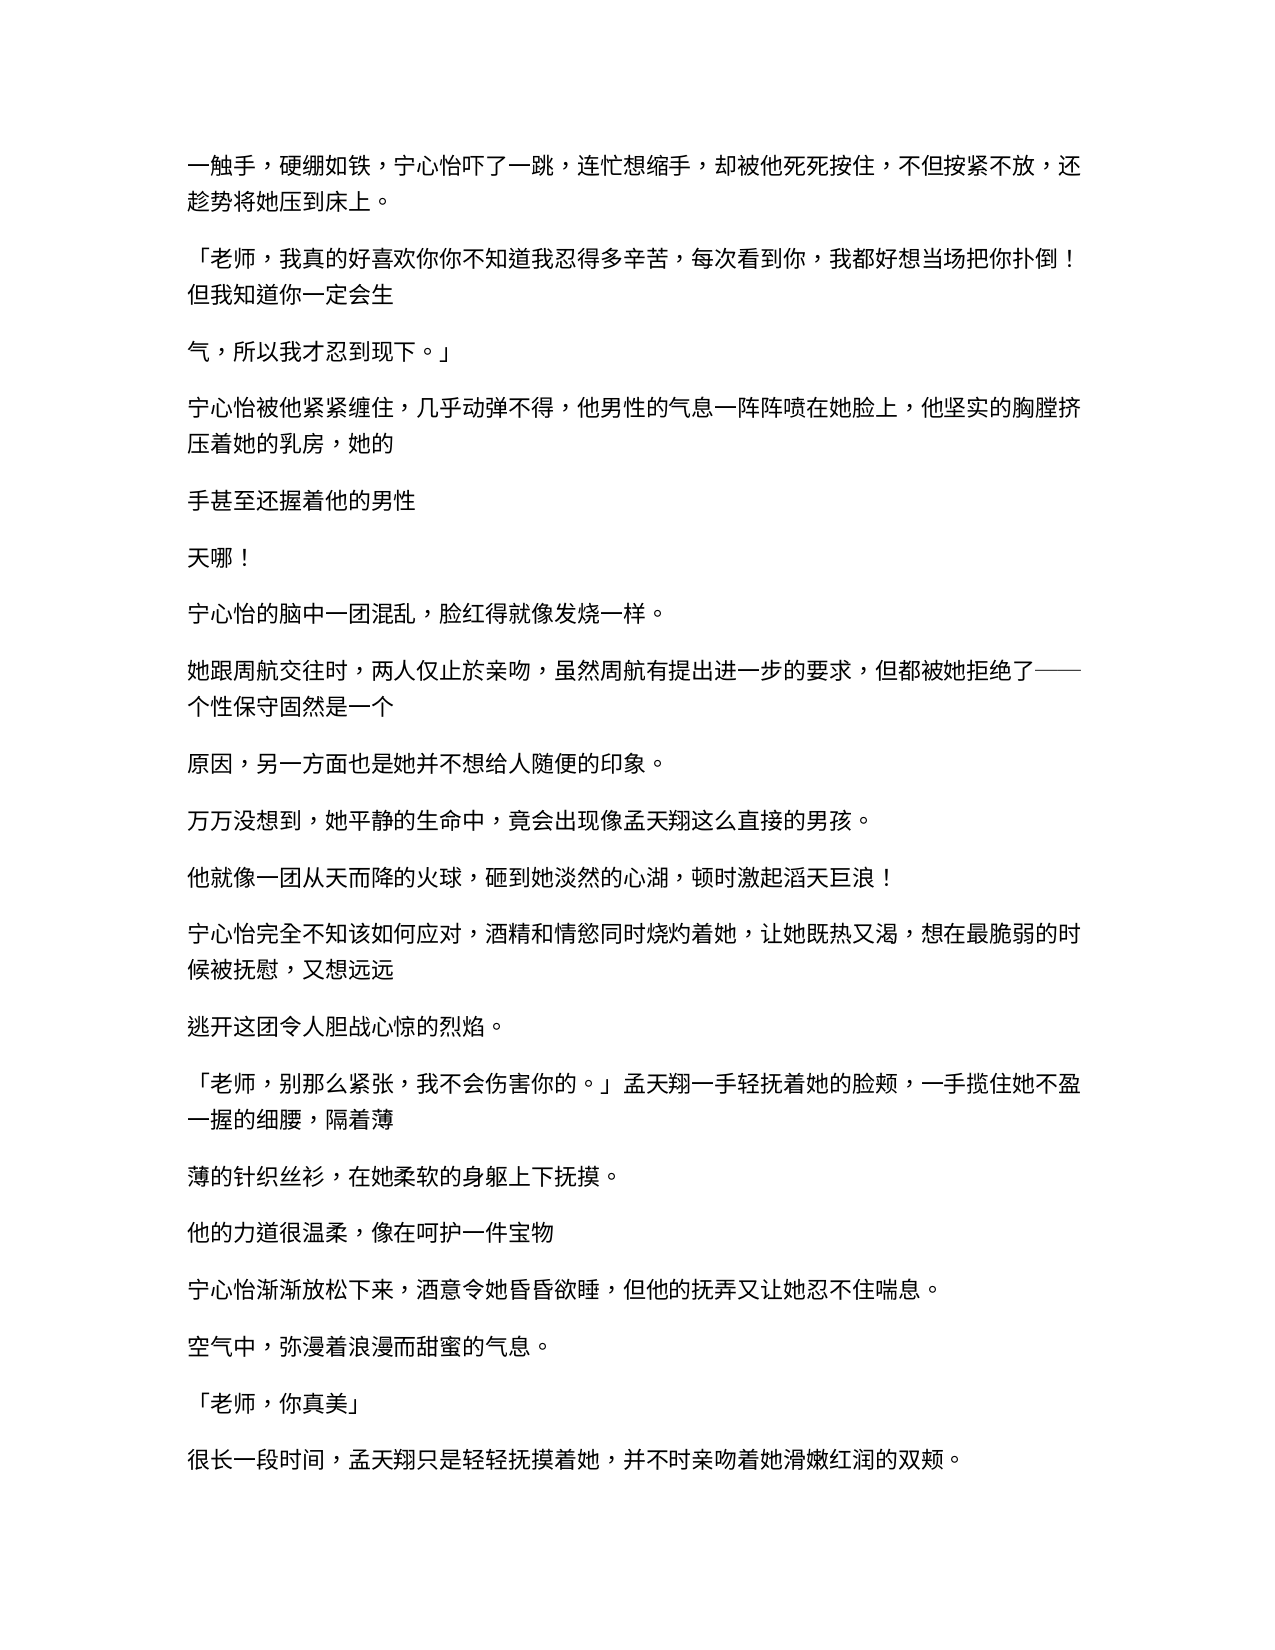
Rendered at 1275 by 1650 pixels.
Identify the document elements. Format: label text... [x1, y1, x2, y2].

text 天哪！ [187, 542, 1087, 573]
text 原因，另一方面也是她并不想给人随便的印象。 [187, 748, 1087, 779]
text 气，所以我才忍到现下。」 [187, 335, 1087, 367]
text 薄的针织丝衫，在她柔软的身躯上下抚摸。 [187, 1160, 1087, 1192]
text 他就像一团从天而降的火球，砸到她淡然的心湖，顿时激起滔天巨浪！ [187, 861, 1087, 893]
text 空气中，弥漫着浪漫而甜蜜的气息。 [187, 1331, 1087, 1362]
text 一触手，硬绷如铁，宁心怡吓了一跳，连忙想缩手，却被他死死按住，不但按紧不放，还趁势将她压到床上。 [187, 150, 1087, 217]
text 宁心怡渐渐放松下来，酒意令她昏昏欲睡，但他的抚弄又让她忍不住喘息。 [187, 1274, 1087, 1305]
text 他的力道很温柔，像在呵护一件宝物 [187, 1217, 1087, 1248]
text 手甚至还握着他的男性 [187, 485, 1087, 516]
text 宁心怡完全不知该如何应对，酒精和情慾同时烧灼着她，让她既热又渴，想在最脆弱的时候被抚慰，又想远远 [187, 918, 1087, 985]
text 逃开这团令人胆战心惊的烈焰。 [187, 1011, 1087, 1042]
text 她跟周航交往时，两人仅止於亲吻，虽然周航有提出进一步的要求，但都被她拒绝了──个性保守固然是一个 [187, 655, 1087, 722]
text 宁心怡的脑中一团混乱，脸红得就像发烧一样。 [187, 598, 1087, 630]
text 很长一段时间，孟天翔只是轻轻抚摸着她，并不时亲吻着她滑嫩红润的双颊。 [187, 1444, 1087, 1476]
text 「老师，你真美」 [187, 1387, 1087, 1419]
text 「老师，别那么紧张，我不会伤害你的。」孟天翔一手轻抚着她的脸颊，一手揽住她不盈一握的细腰，隔着薄 [187, 1068, 1087, 1135]
text 万万没想到，她平静的生命中，竟会出现像孟天翔这么直接的男孩。 [187, 805, 1087, 836]
text 「老师，我真的好喜欢你你不知道我忍得多辛苦，每次看到你，我都好想当场把你扑倒！但我知道你一定会生 [187, 243, 1087, 310]
text 宁心怡被他紧紧缠住，几乎动弹不得，他男性的气息一阵阵喷在她脸上，他坚实的胸膛挤压着她的乳房，她的 [187, 392, 1087, 459]
